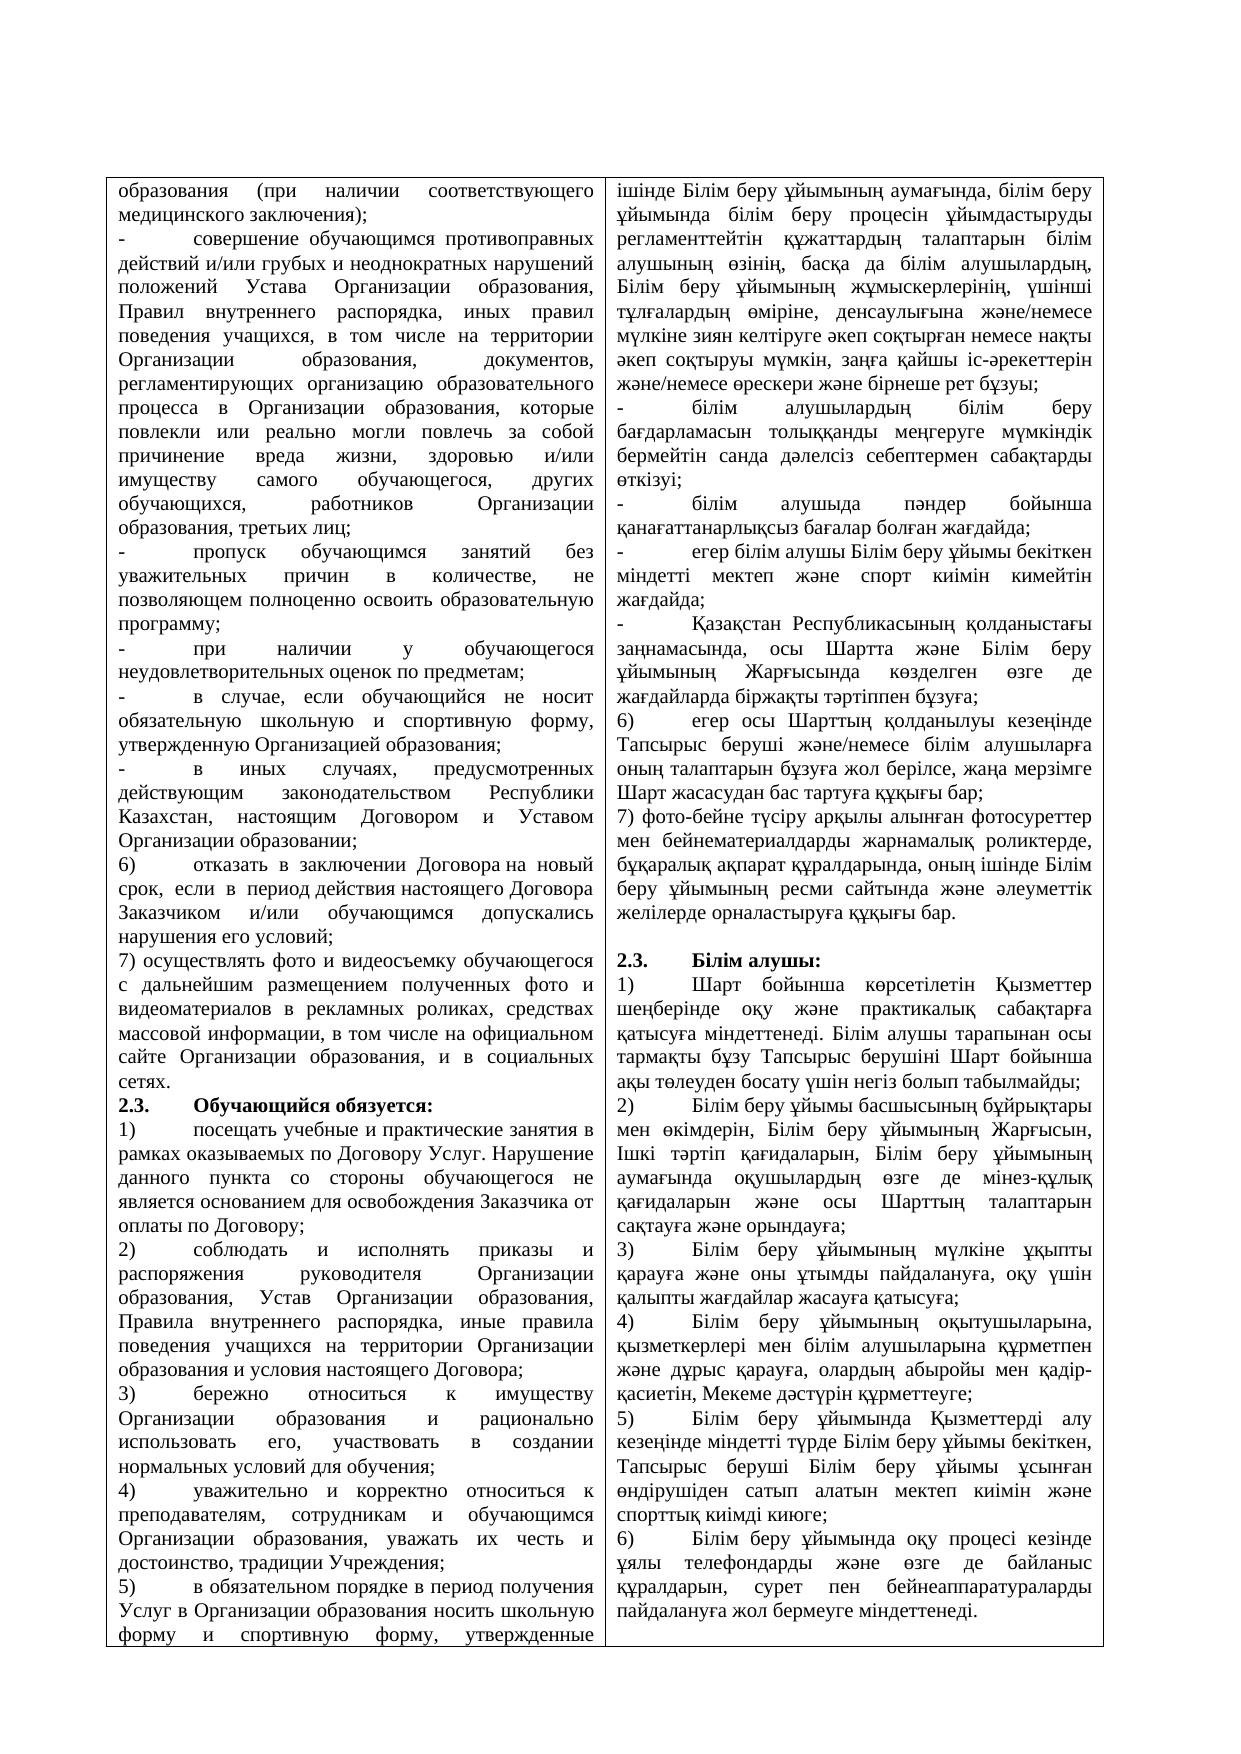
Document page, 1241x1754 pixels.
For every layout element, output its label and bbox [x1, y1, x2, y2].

table_header [107, 178, 605, 1646]
table_header [606, 178, 1103, 1646]
